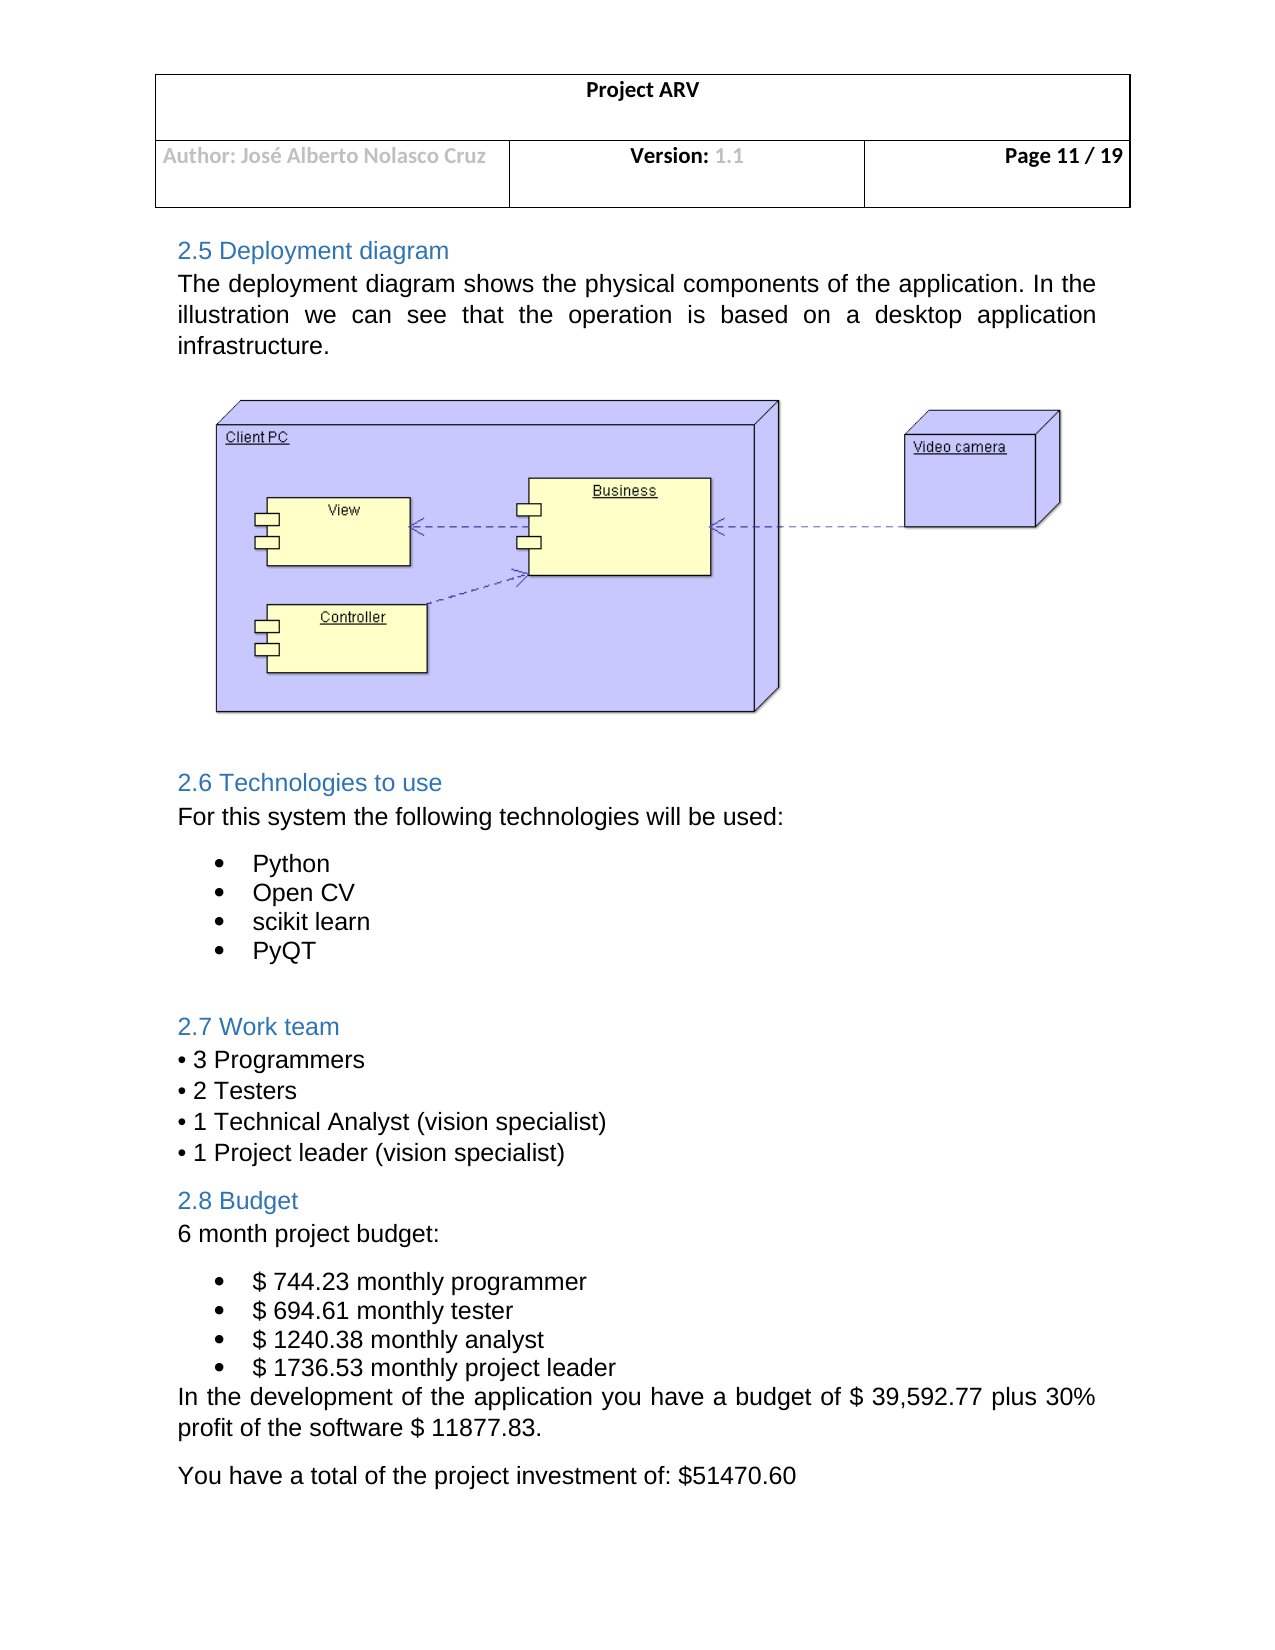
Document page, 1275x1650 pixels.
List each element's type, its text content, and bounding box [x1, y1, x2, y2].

subtitle 2.8 Budget [177, 1186, 1098, 1215]
text You have a total of the project investment of: $51470.60 [177, 1461, 1098, 1490]
text 6 month project budget: [177, 1219, 1098, 1248]
subtitle 2.5 Deployment diagram [177, 236, 1098, 265]
list scikit learn [215, 907, 1098, 936]
list Open CV [215, 878, 1098, 907]
list $ 694.61 monthly tester [215, 1296, 1098, 1324]
subtitle 2.7 Work team [177, 1012, 1098, 1041]
list $ 1240.38 monthly analyst [215, 1324, 1098, 1353]
text • 3 Programmers • 2 Testers • 1 Technical Analyst (vision specialist) • 1 Project leader (vision specialist) [177, 1045, 1098, 1167]
list $ 744.23 monthly programmer [215, 1267, 1098, 1296]
text The deployment diagram shows the physical components of the application. In the illustration we can see that the operation is based on a desktop application infrastructure. [177, 269, 1098, 362]
list Python [215, 849, 1098, 878]
list PyQT [215, 936, 1098, 964]
text For this system the following technologies will be used: [177, 801, 1098, 830]
list $ 1736.53 monthly project leader [215, 1353, 1098, 1382]
picture [177, 362, 1098, 750]
text In the development of the application you have a budget of $ 39,592.77 plus 30% profit of the software $ 11877.83. [177, 1382, 1098, 1442]
subtitle 2.6 Technologies to use [177, 768, 1098, 797]
